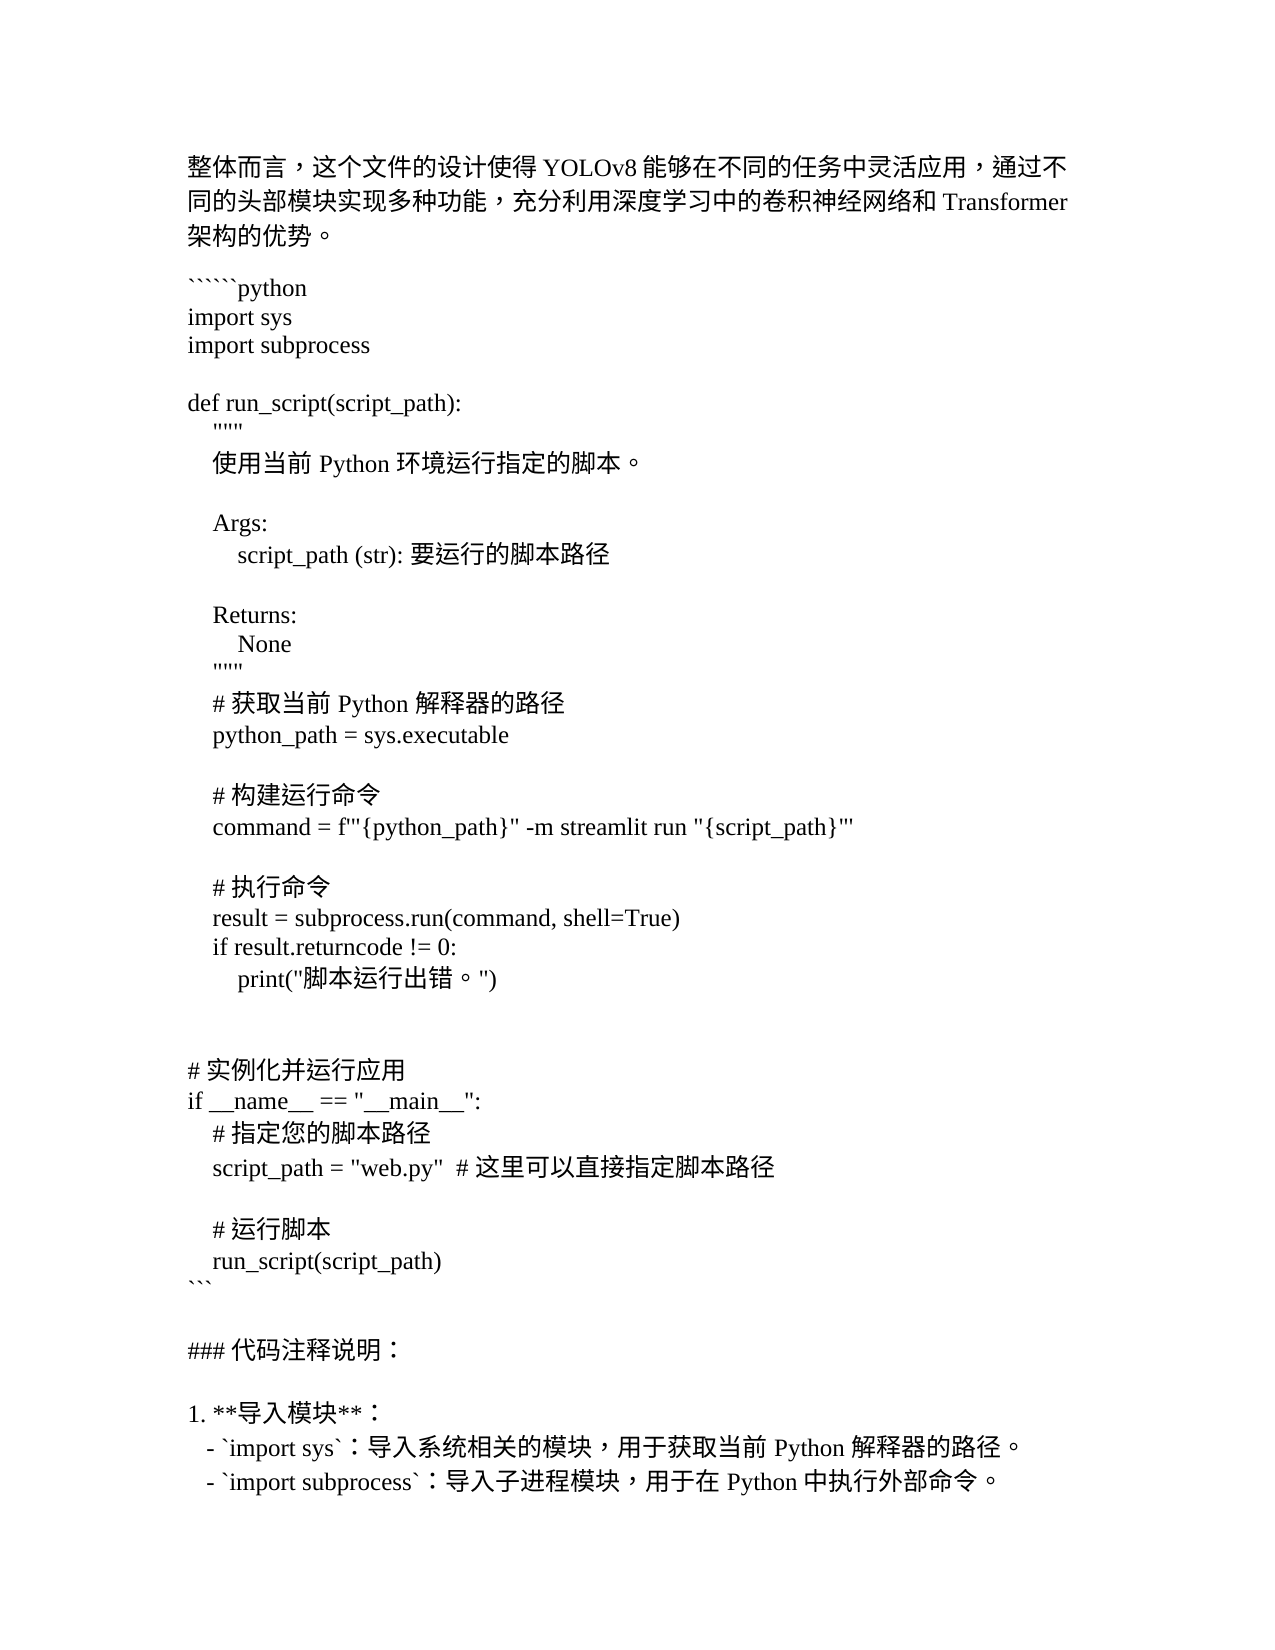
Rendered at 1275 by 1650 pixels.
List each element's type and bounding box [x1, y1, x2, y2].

text [187, 273, 1087, 1497]
text [187, 150, 1087, 252]
